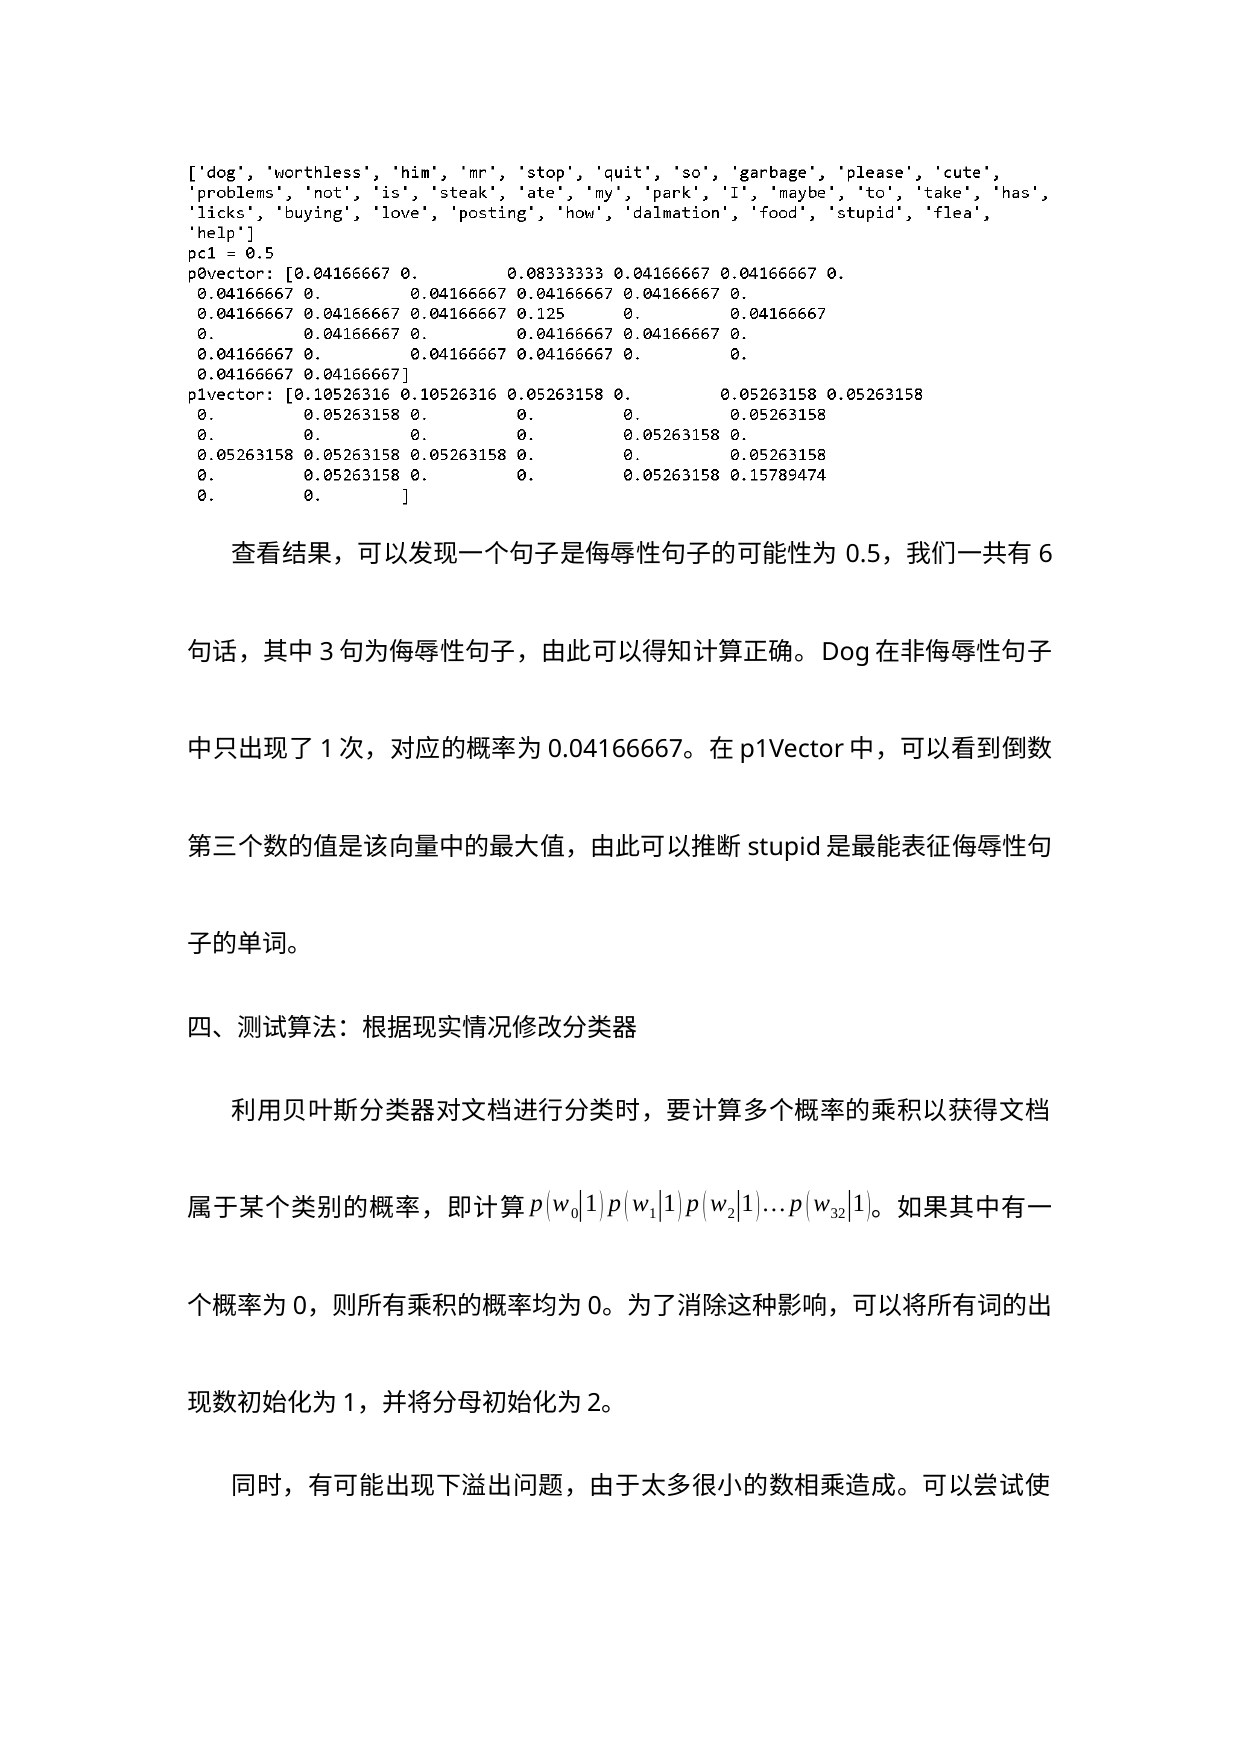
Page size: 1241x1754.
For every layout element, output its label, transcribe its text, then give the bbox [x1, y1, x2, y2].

text 四、测试算法：根据现实情况修改分类器 [187, 993, 1053, 1058]
picture [187, 162, 1053, 510]
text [187, 1451, 1053, 1516]
text 查看结果，可以发现一个句子是侮辱性句子的可能性为0.5，我们一共有6句话，其中3句为侮辱性句子，由此可以得知计算正确。Dog在非侮辱性句子中只出现了1次，对应的概率为0.04166667。在p1Vector中，可以看到倒数第三个数的值是该向量中的最大值，由此可以推断stupid是最能表征侮辱性句子的单词。 [187, 519, 1053, 974]
text 利用贝叶斯分类器对文档进行分类时，要计算多个概率的乘积以获得文档属于某个类别的概率，即计算。如果其中有一个概率为0，则所有乘积的概率均为0。为了消除这种影响，可以将所有词的出现数初始化为1，并将分母初始化为2。 [187, 1076, 1053, 1433]
